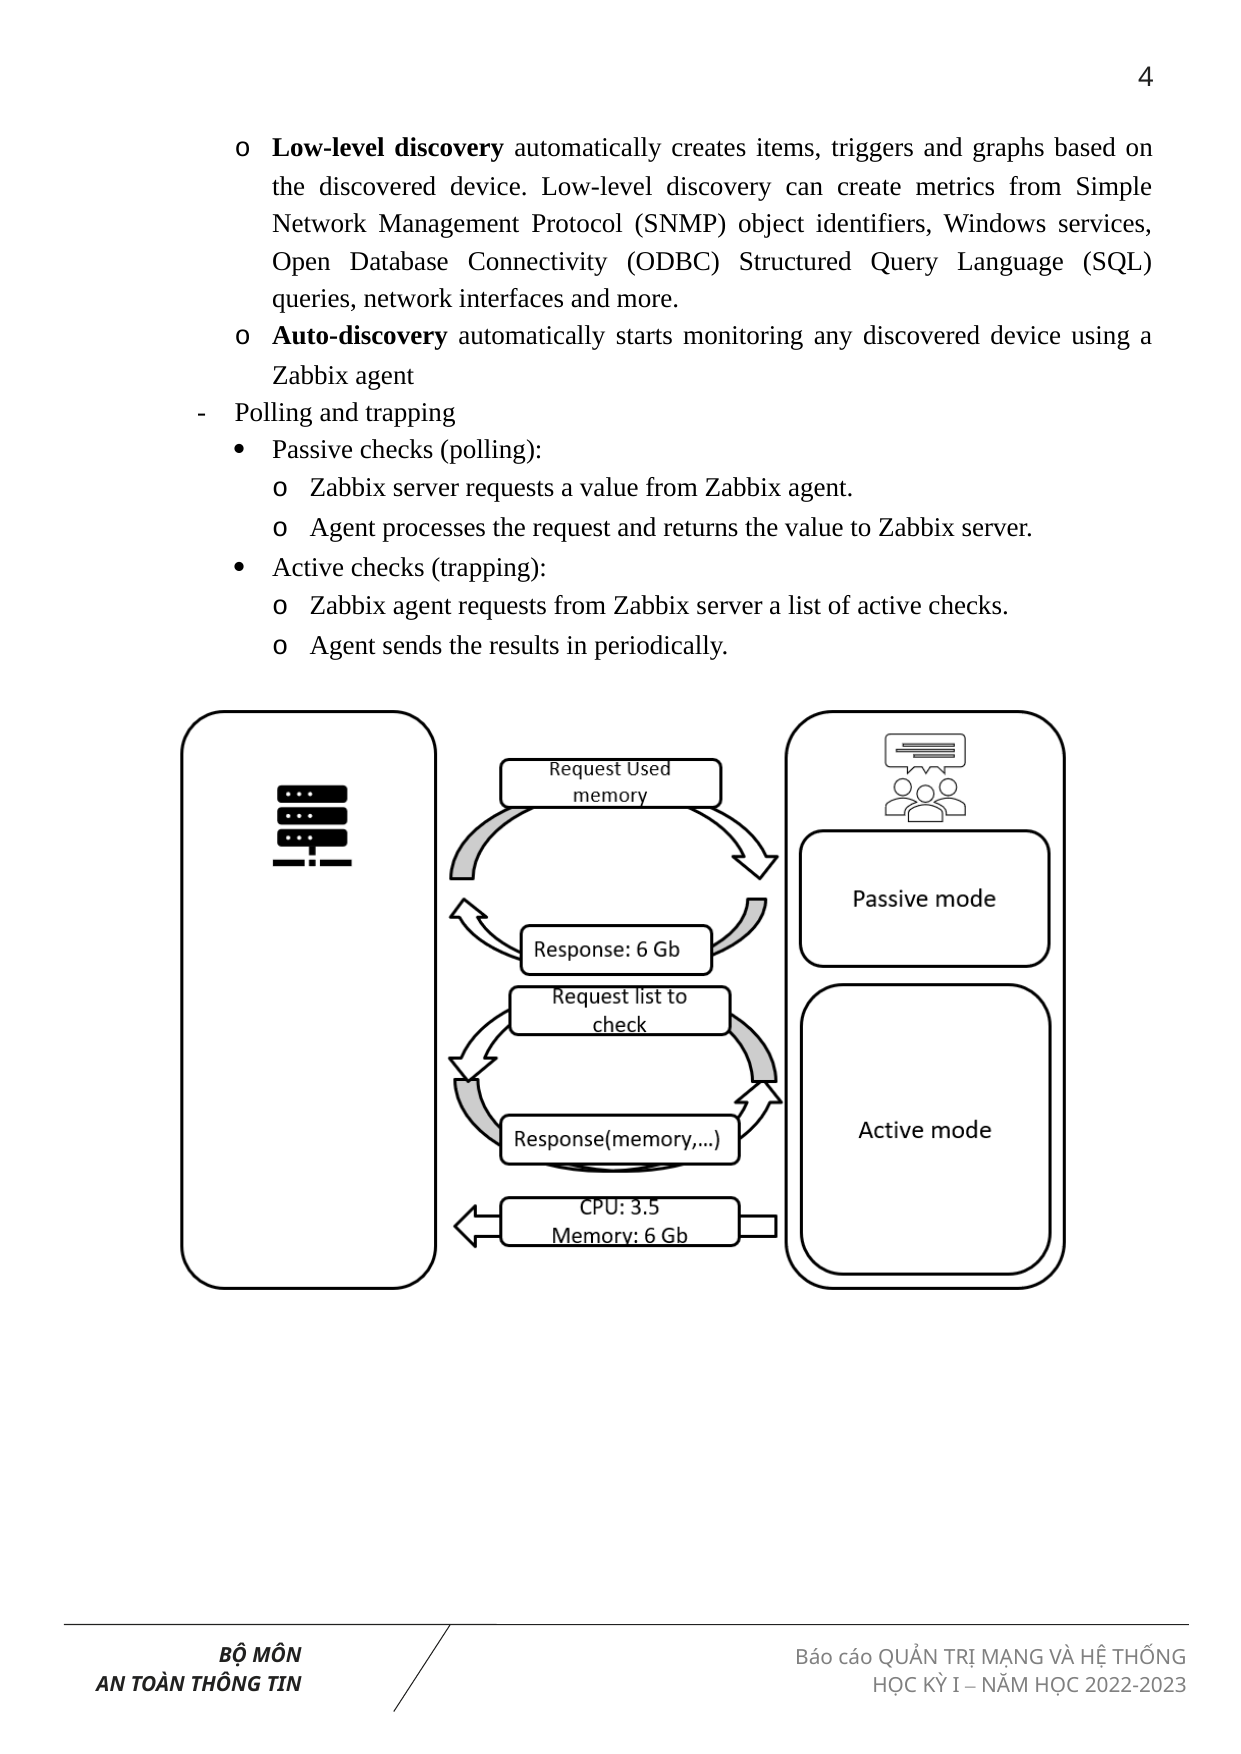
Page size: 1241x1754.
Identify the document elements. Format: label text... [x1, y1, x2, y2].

list Zabbix server requests a value from Zabbix agent. [272, 471, 1153, 504]
list Active checks (trapping): [234, 551, 1153, 583]
list Polling and trapping [197, 396, 1153, 427]
list Agent sends the results in periodically. [272, 629, 1153, 662]
list Passive checks (polling): [234, 434, 1153, 465]
picture [163, 706, 1074, 1294]
list Auto-discovery automatically starts monitoring any discovered device using a Zabbix agent [234, 319, 1153, 390]
list Low-level discovery automatically creates items, triggers and graphs based on the discovered device. Low-level discovery can create metrics from Simple Network Management Protocol (SNMP) object identifiers, Windows services, Open Database Connectivity (ODBC) Structured Query Language (SQL) queries, network interfaces and more. [234, 131, 1153, 313]
list Zabbix agent requests from Zabbix server a list of active checks. [272, 589, 1153, 622]
list Agent processes the request and returns the value to Zabbix server. [272, 511, 1153, 545]
